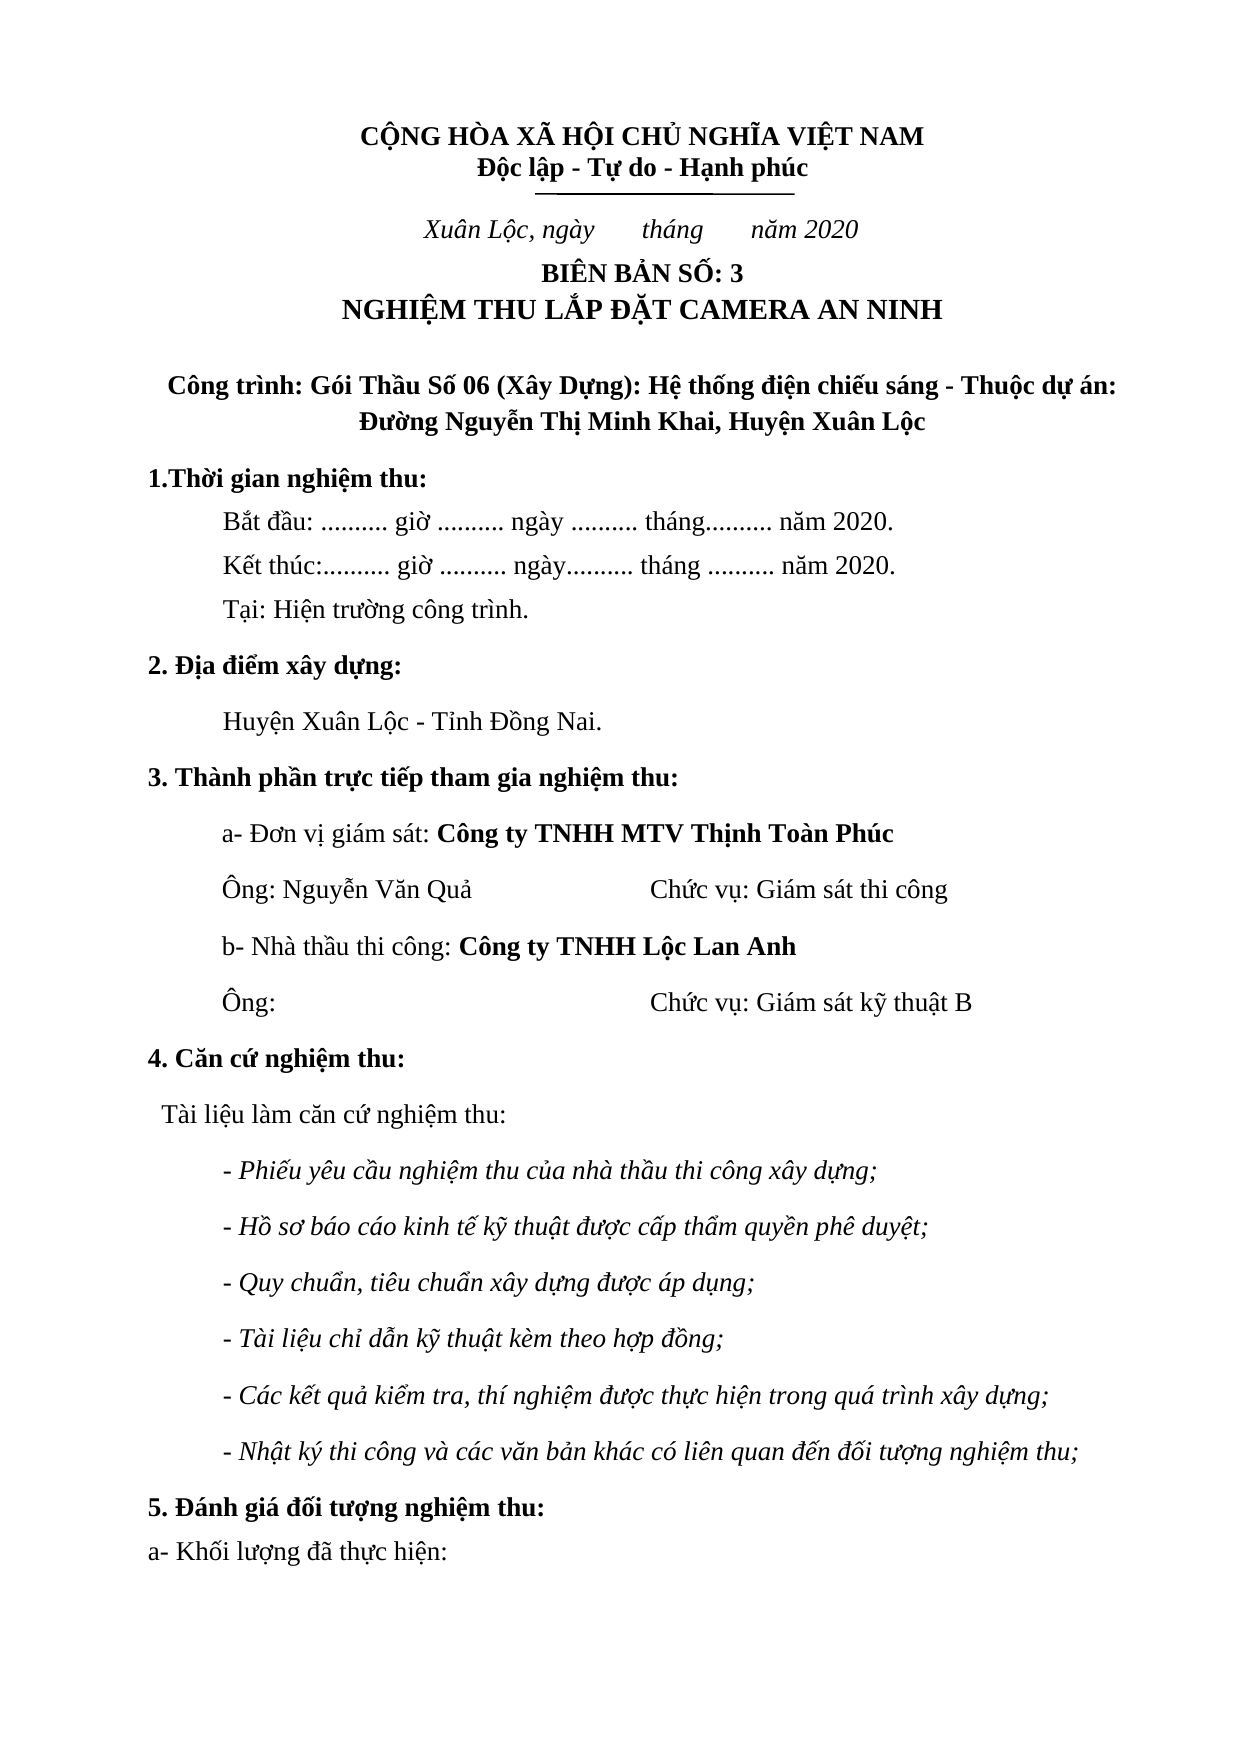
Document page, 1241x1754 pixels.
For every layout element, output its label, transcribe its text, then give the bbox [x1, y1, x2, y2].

text Kết thúc:.......... giờ .......... ngày.......... tháng .......... năm 2020. [223, 549, 1137, 580]
text Độc lập - Tự do - Hạnh phúc [148, 151, 1137, 182]
text 3. Thành phần trực tiếp tham gia nghiệm thu: [148, 761, 1137, 792]
text Tại: Hiện trường công trình. [223, 593, 1137, 624]
text Ông: Nguyễn Văn Quả Chức vụ: Giám sát thi công [148, 873, 1137, 904]
text Xuân Lộc, ngày tháng năm 2020 [148, 213, 1137, 244]
text 2. Địa điểm xây dựng: [148, 649, 1137, 680]
text Công trình: Gói Thầu Số 06 (Xây Dựng): Hệ thống điện chiếu sáng - Thuộc dự án: Đường Nguyễn Thị Minh Khai, Huyện Xuân Lộc [148, 369, 1137, 436]
text - Các kết quả kiểm tra, thí nghiệm được thực hiện trong quá trình xây dựng; [223, 1379, 1137, 1410]
text - Tài liệu chỉ dẫn kỹ thuật kèm theo hợp đồng; [223, 1323, 1137, 1354]
text a- Đơn vị giám sát: Công ty TNHH MTV Thịnh Toàn Phúc [148, 817, 1137, 848]
subtitle NGHIỆM THU LẮP ĐẶT CAMERA AN NINH [148, 292, 1137, 326]
text b- Nhà thầu thi công: Công ty TNHH Lộc Lan Anh [148, 929, 1137, 961]
text 4. Căn cứ nghiệm thu: [148, 1042, 1137, 1073]
text a- Khối lượng đã thực hiện: [148, 1535, 1137, 1566]
text - Quy chuẩn, tiêu chuẩn xây dựng được áp dụng; [223, 1266, 1137, 1298]
text 1.Thời gian nghiệm thu: [148, 462, 1137, 493]
text Tài liệu làm căn cứ nghiệm thu: [148, 1098, 1137, 1129]
text Huyện Xuân Lộc - Tỉnh Đồng Nai. [148, 705, 1137, 736]
text Ông: Chức vụ: Giám sát kỹ thuật B [148, 986, 1137, 1017]
text - Phiếu yêu cầu nghiệm thu của nhà thầu thi công xây dựng; [223, 1154, 1137, 1185]
text BIÊN BẢN SỐ: 3 [148, 257, 1137, 288]
text 5. Đánh giá đối tượng nghiệm thu: [148, 1491, 1137, 1522]
text - Hồ sơ báo cáo kinh tế kỹ thuật được cấp thẩm quyền phê duyệt; [223, 1210, 1137, 1241]
text CỘNG HÒA XÃ HỘI CHỦ NGHĨA VIỆT NAM [148, 120, 1137, 151]
text Bắt đầu: .......... giờ .......... ngày .......... tháng.......... năm 2020. [223, 505, 1137, 537]
text - Nhật ký thi công và các văn bản khác có liên quan đến đối tượng nghiệm thu; [223, 1435, 1137, 1466]
